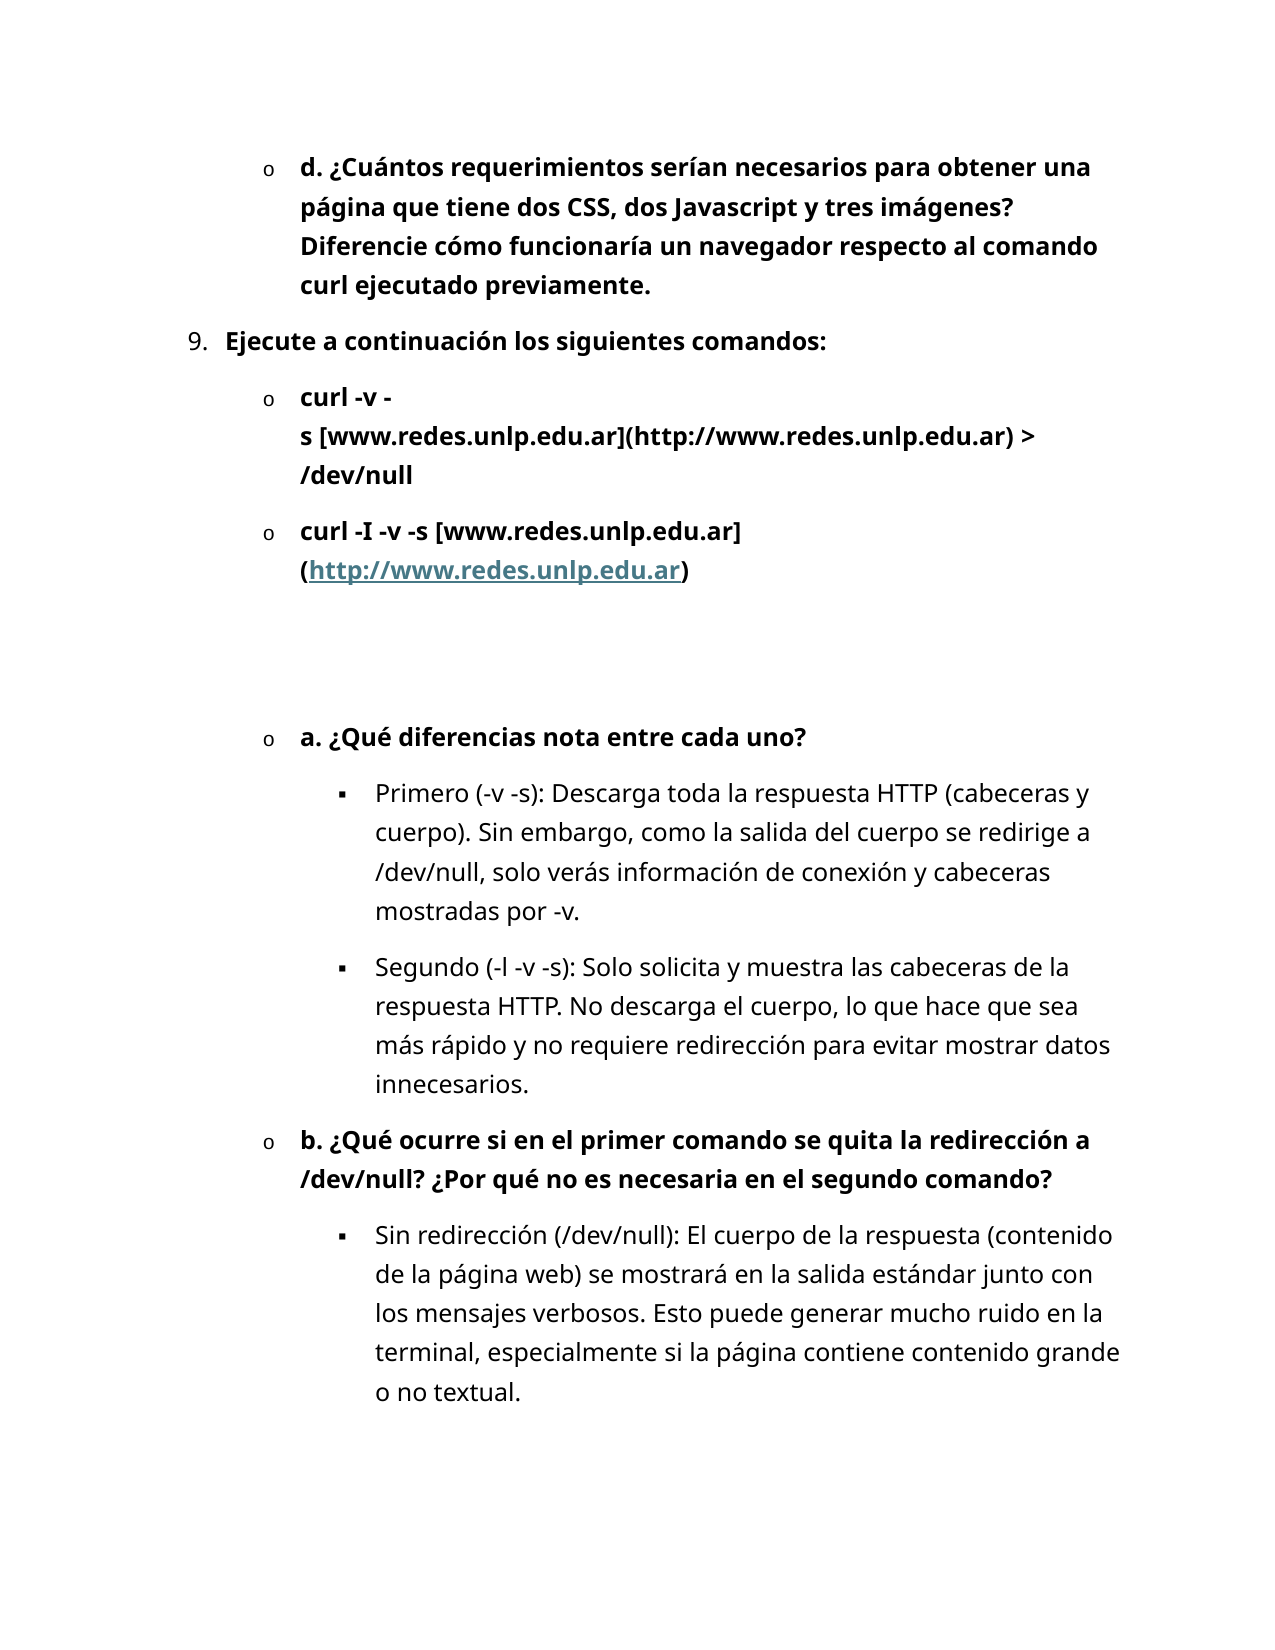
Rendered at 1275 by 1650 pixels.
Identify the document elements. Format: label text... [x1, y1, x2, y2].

list Segundo (-l -v -s): Solo solicita y muestra las cabeceras de la respuesta HTTP. No descarga el cuerpo, lo que hace que sea más rápido y no requiere redirección para evitar mostrar datos innecesarios. [337, 949, 1125, 1101]
list b. ¿Qué ocurre si en el primer comando se quita la redirección a /dev/null? ¿Por qué no es necesaria en el segundo comando? [262, 1122, 1125, 1196]
list d. ¿Cuántos requerimientos serían necesarios para obtener una página que tiene dos CSS, dos Javascript y tres imágenes? Diferencie cómo funcionaría un navegador respecto al comando curl ejecutado previamente. [262, 150, 1125, 302]
list curl -I -v -s [www.redes.unlp.edu.ar](http://www.redes.unlp.edu.ar) [262, 513, 1125, 587]
list Ejecute a continuación los siguientes comandos: [187, 323, 1125, 357]
list a. ¿Qué diferencias nota entre cada uno? [262, 720, 1125, 754]
list Sin redirección (/dev/null): El cuerpo de la respuesta (contenido de la página web) se mostrará en la salida estándar junto con los mensajes verbosos. Esto puede generar mucho ruido en la terminal, especialmente si la página contiene contenido grande o no textual. [337, 1217, 1125, 1408]
list curl -v -s [www.redes.unlp.edu.ar](http://www.redes.unlp.edu.ar) > /dev/null [262, 379, 1125, 492]
list Primero (-v -s): Descarga toda la respuesta HTTP (cabeceras y cuerpo). Sin embargo, como la salida del cuerpo se redirige a /dev/null, solo verás información de conexión y cabeceras mostradas por -v. [337, 776, 1125, 927]
